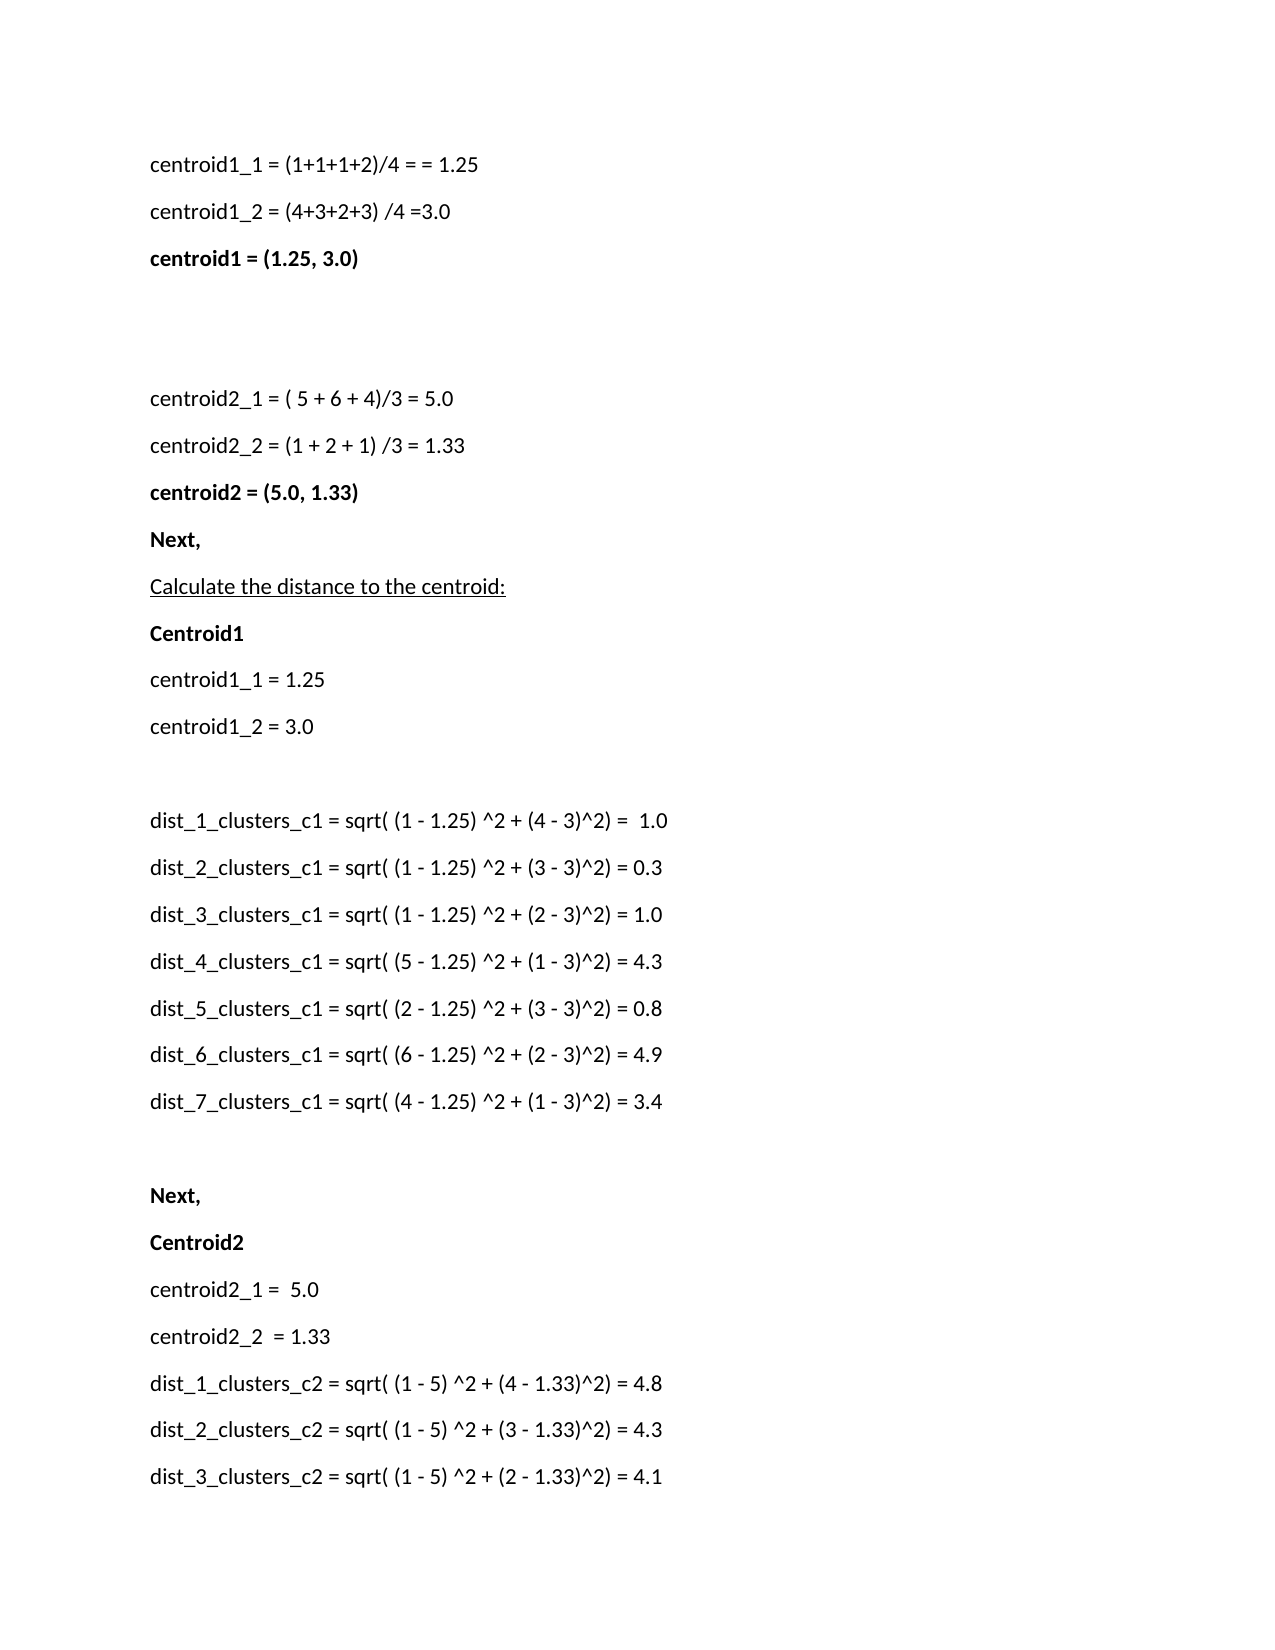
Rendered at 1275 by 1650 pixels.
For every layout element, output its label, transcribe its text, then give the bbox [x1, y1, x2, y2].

text centroid2_2 = 1.33 [150, 1322, 1125, 1350]
text dist_1_clusters_c2 = sqrt( (1 - 5) ^2 + (4 - 1.33)^2) = 4.8 [150, 1369, 1125, 1397]
text centroid2_2 = (1 + 2 + 1) /3 = 1.33 [150, 431, 1125, 459]
text dist_2_clusters_c1 = sqrt( (1 - 1.25) ^2 + (3 - 3)^2) = 0.3 [150, 853, 1125, 881]
text Centroid2 [150, 1228, 1125, 1256]
text dist_6_clusters_c1 = sqrt( (6 - 1.25) ^2 + (2 - 3)^2) = 4.9 [150, 1041, 1125, 1069]
text centroid2_1 = 5.0 [150, 1275, 1125, 1303]
text dist_3_clusters_c1 = sqrt( (1 - 1.25) ^2 + (2 - 3)^2) = 1.0 [150, 900, 1125, 928]
text Next, [150, 525, 1125, 553]
text dist_3_clusters_c2 = sqrt( (1 - 5) ^2 + (2 - 1.33)^2) = 4.1 [150, 1462, 1125, 1491]
text dist_4_clusters_c1 = sqrt( (5 - 1.25) ^2 + (1 - 3)^2) = 4.3 [150, 947, 1125, 975]
text dist_1_clusters_c1 = sqrt( (1 - 1.25) ^2 + (4 - 3)^2) = 1.0 [150, 806, 1125, 834]
text dist_5_clusters_c1 = sqrt( (2 - 1.25) ^2 + (3 - 3)^2) = 0.8 [150, 994, 1125, 1022]
text dist_7_clusters_c1 = sqrt( (4 - 1.25) ^2 + (1 - 3)^2) = 3.4 [150, 1087, 1125, 1116]
text centroid1_2 = 3.0 [150, 712, 1125, 741]
text centroid2 = (5.0, 1.33) [150, 478, 1125, 506]
text centroid1_1 = 1.25 [150, 666, 1125, 694]
text centroid1 = (1.25, 3.0) [150, 244, 1125, 272]
text Centroid1 [150, 619, 1125, 647]
text dist_2_clusters_c2 = sqrt( (1 - 5) ^2 + (3 - 1.33)^2) = 4.3 [150, 1416, 1125, 1444]
text centroid1_2 = (4+3+2+3) /4 =3.0 [150, 197, 1125, 225]
text centroid2_1 = ( 5 + 6 + 4)/3 = 5.0 [150, 384, 1125, 412]
text Calculate the distance to the centroid: [150, 572, 1125, 600]
text centroid1_1 = (1+1+1+2)/4 = = 1.25 [150, 150, 1125, 178]
text Next, [150, 1181, 1125, 1209]
